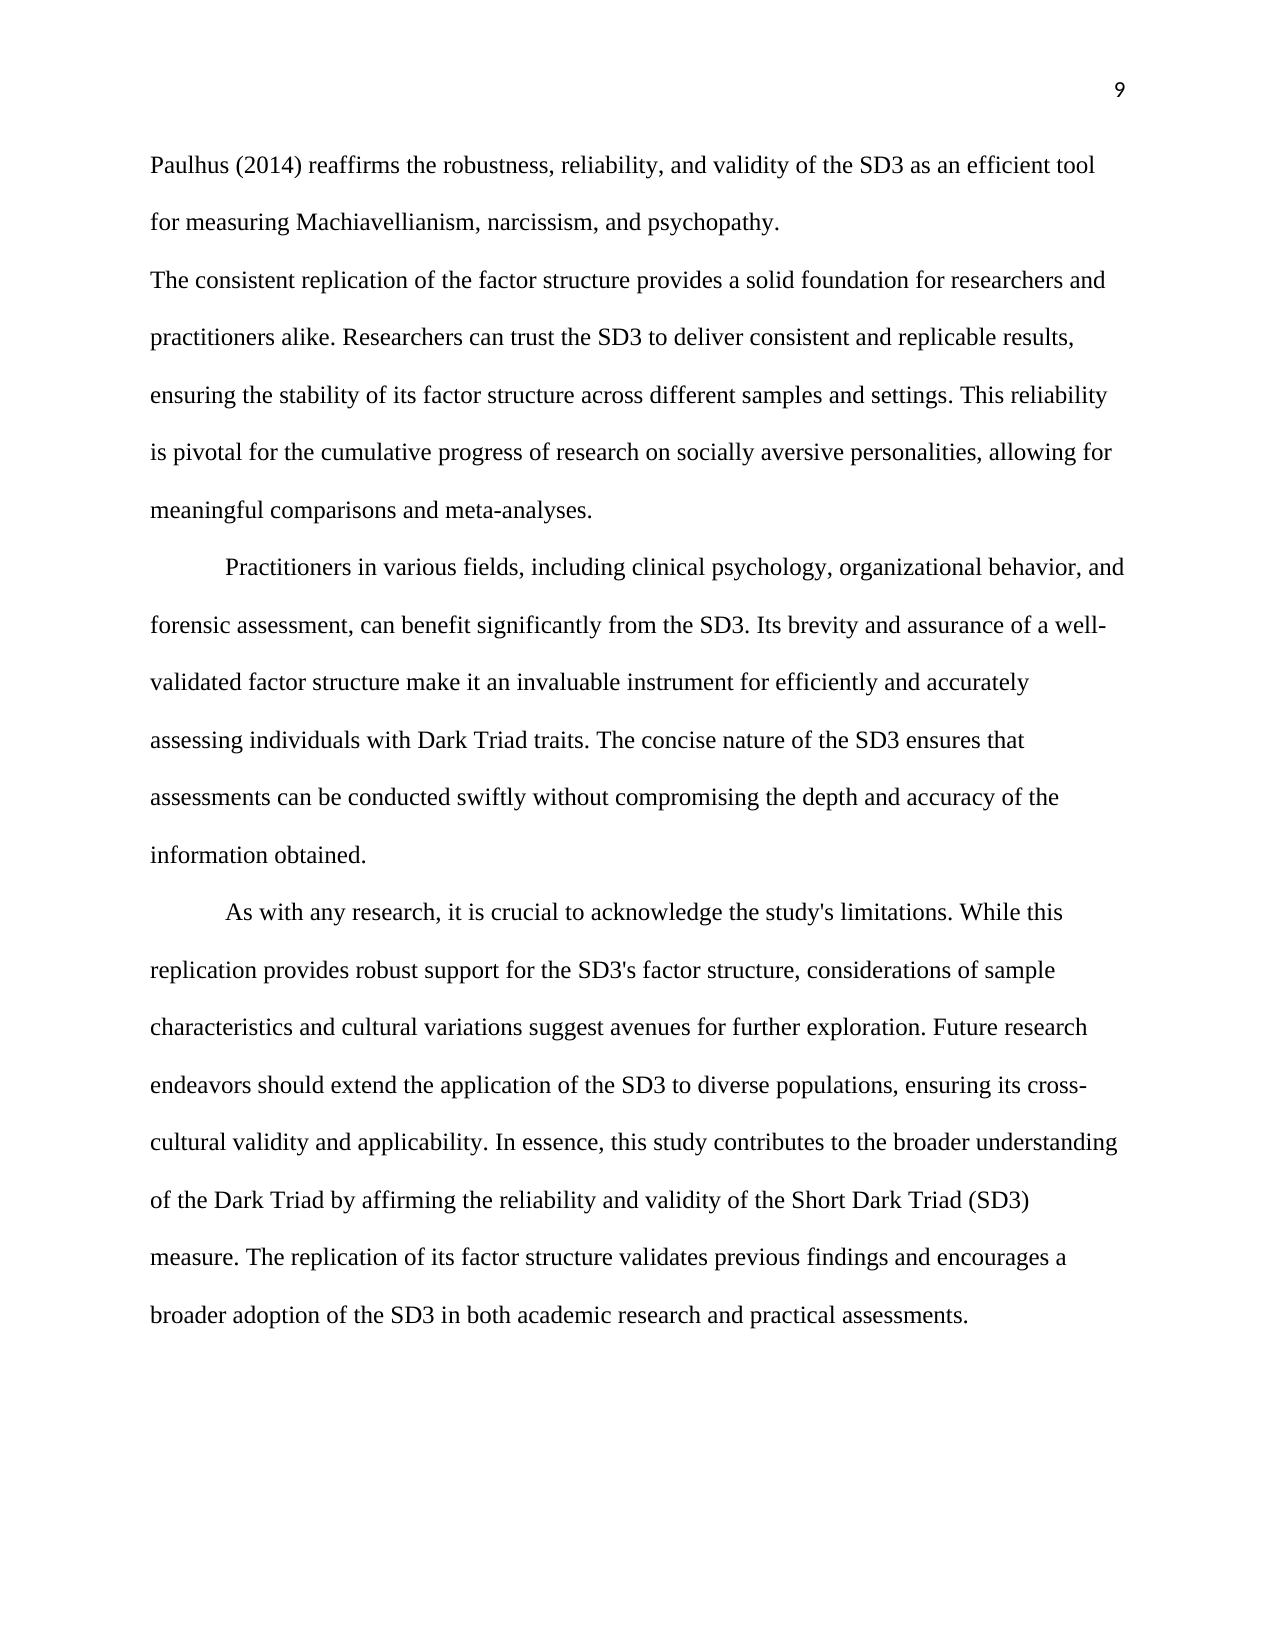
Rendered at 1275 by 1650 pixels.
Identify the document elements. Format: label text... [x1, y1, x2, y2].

text Practitioners in various fields, including clinical psychology, organizational behavior, and forensic assessment, can benefit significantly from the SD3. Its brevity and assurance of a well-validated factor structure make it an invaluable instrument for efficiently and accurately assessing individuals with Dark Triad traits. The concise nature of the SD3 ensures that assessments can be conducted swiftly without compromising the depth and accuracy of the information obtained. [150, 552, 1125, 869]
text The consistent replication of the factor structure provides a solid foundation for researchers and practitioners alike. Researchers can trust the SD3 to deliver consistent and replicable results, ensuring the stability of its factor structure across different samples and settings. This reliability is pivotal for the cumulative progress of research on socially aversive personalities, allowing for meaningful comparisons and meta-analyses. [150, 265, 1125, 524]
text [150, 150, 1125, 236]
text As with any research, it is crucial to acknowledge the study's limitations. While this replication provides robust support for the SD3's factor structure, considerations of sample characteristics and cultural variations suggest avenues for further exploration. Future research endeavors should extend the application of the SD3 to diverse populations, ensuring its cross-cultural validity and applicability. In essence, this study contributes to the broader understanding of the Dark Triad by affirming the reliability and validity of the Short Dark Triad (SD3) measure. The replication of its factor structure validates previous findings and encourages a broader adoption of the SD3 in both academic research and practical assessments.” [150, 897, 1125, 1329]
